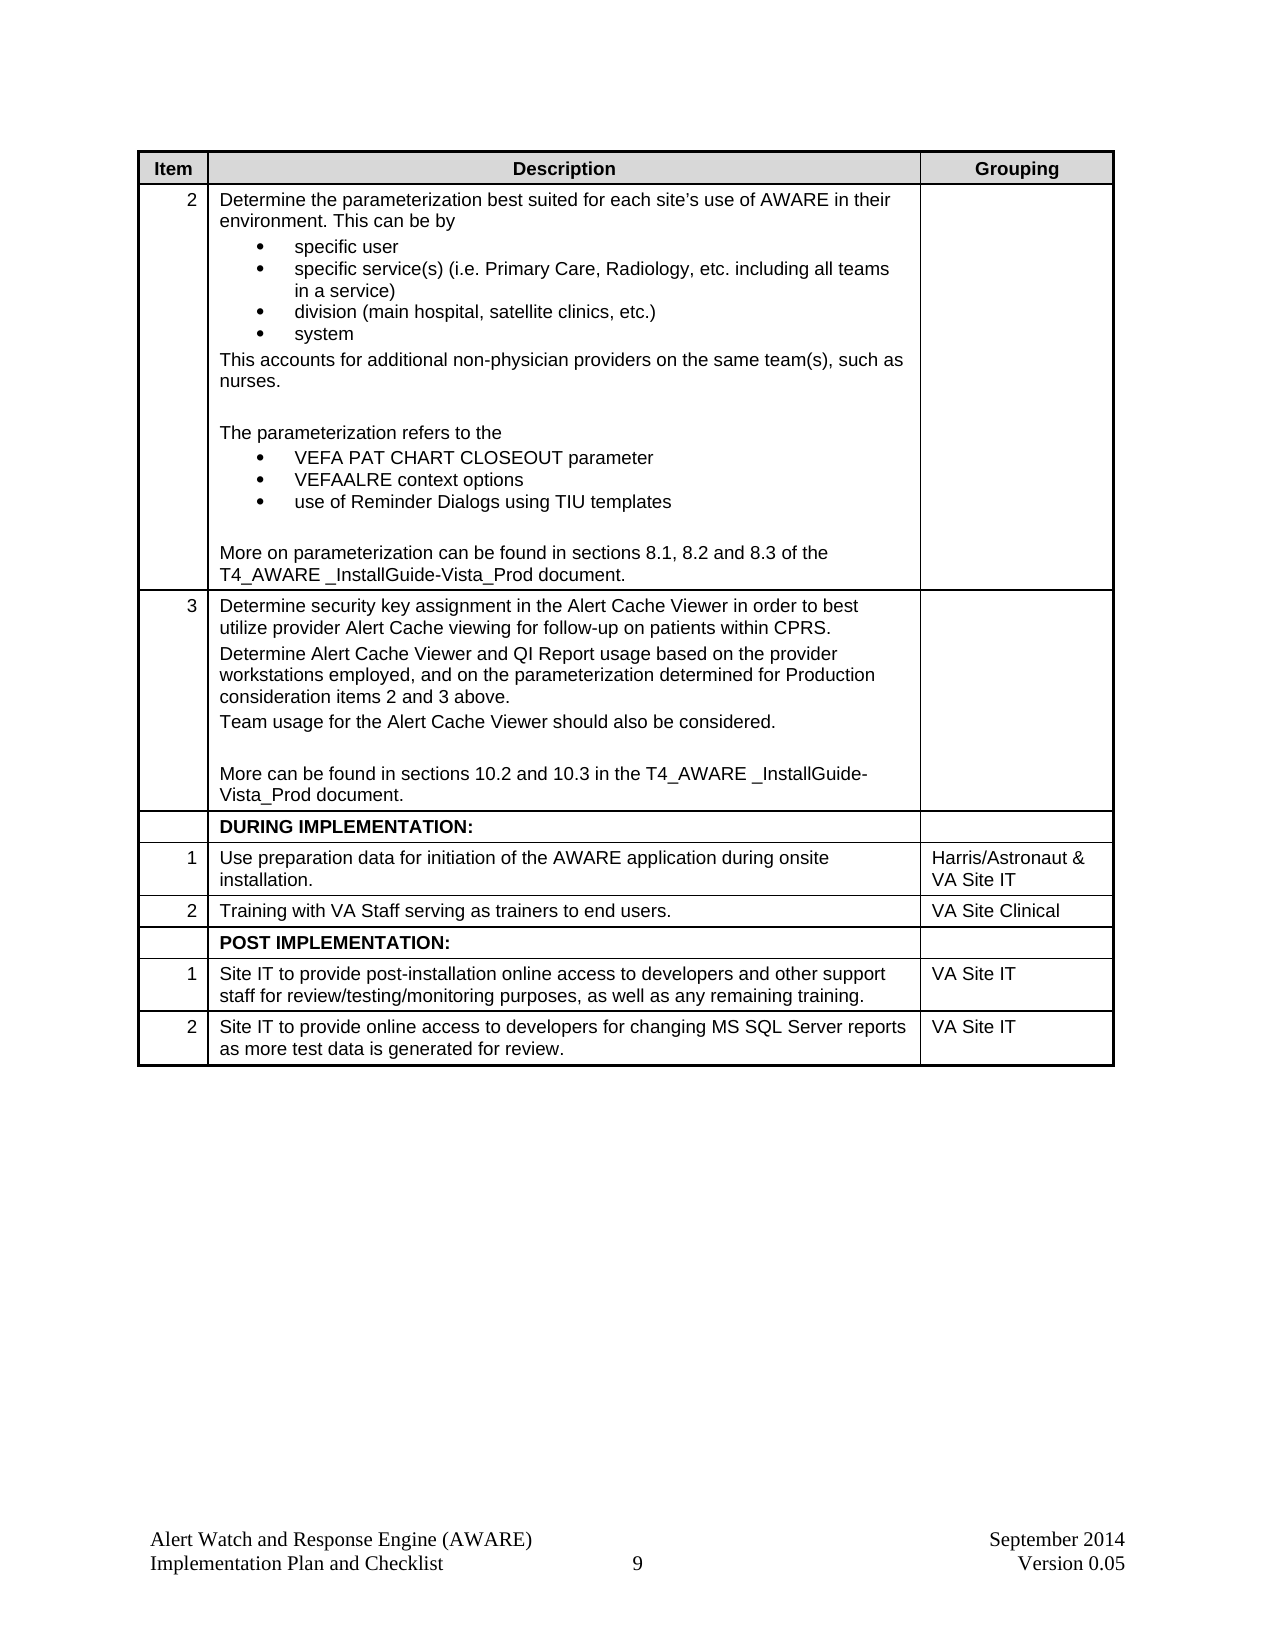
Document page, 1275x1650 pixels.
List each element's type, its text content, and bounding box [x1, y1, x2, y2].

table_cell VA Site Clinical [921, 896, 1112, 926]
table_header Item [140, 153, 207, 183]
table_cell POST IMPLEMENTATION: [209, 928, 920, 957]
table_cell 2 [140, 1012, 207, 1063]
table_cell Use preparation data for initiation of the AWARE application during onsite installation. [209, 843, 920, 894]
table_cell Training with VA Staff serving as trainers to end users. [209, 896, 920, 926]
table_cell Determine security key assignment in the Alert Cache Viewer in order to best utilize provider Alert Cache viewing for follow-up on patients within CPRS. Determine Alert Cache Viewer and QI Report usage based on the provider workstations employed, and on the parameterization determined for Production consideration items 2 and 3 above. Team usage for the Alert Cache Viewer should also be considered. More can be found in sections 10.2 and 10.3 in the T4_AWARE _InstallGuide-Vista_Prod document. [209, 591, 920, 810]
table_cell 2 [140, 185, 207, 589]
table_cell 1 [140, 959, 207, 1010]
table_header Description [209, 153, 920, 183]
table_cell Site IT to provide online access to developers for changing MS SQL Server reports as more test data is generated for review. [209, 1012, 920, 1063]
table_cell DURING IMPLEMENTATION: [209, 812, 920, 841]
table_cell [921, 185, 1112, 589]
table_cell VA Site IT [921, 1012, 1112, 1063]
table_header Grouping [921, 153, 1112, 183]
table_cell VA Site IT [921, 959, 1112, 1010]
table_cell [140, 928, 207, 957]
table_cell [140, 812, 207, 841]
table_cell [921, 812, 1112, 841]
table_cell [921, 591, 1112, 810]
table_cell 2 [140, 896, 207, 926]
table_cell [921, 928, 1112, 957]
table_cell Determine the parameterization best suited for each site’s use of AWARE in their environment. This can be by specific user specific service(s) (i.e. Primary Care, Radiology, etc. including all teams in a service) division (main hospital, satellite clinics, etc.) system This accounts for additional non-physician providers on the same team(s), such as nurses. The parameterization refers to the VEFA PAT CHART CLOSEOUT parameter VEFAALRE context options use of Reminder Dialogs using TIU templates More on parameterization can be found in sections 8.1, 8.2 and 8.3 of the T4_AWARE _InstallGuide-Vista_Prod document. [209, 185, 920, 589]
table_cell 3 [140, 591, 207, 810]
table_cell 1 [140, 843, 207, 894]
table_cell Harris/Astronaut & VA Site IT [921, 843, 1112, 894]
table_cell Site IT to provide post-installation online access to developers and other support staff for review/testing/monitoring purposes, as well as any remaining training. [209, 959, 920, 1010]
